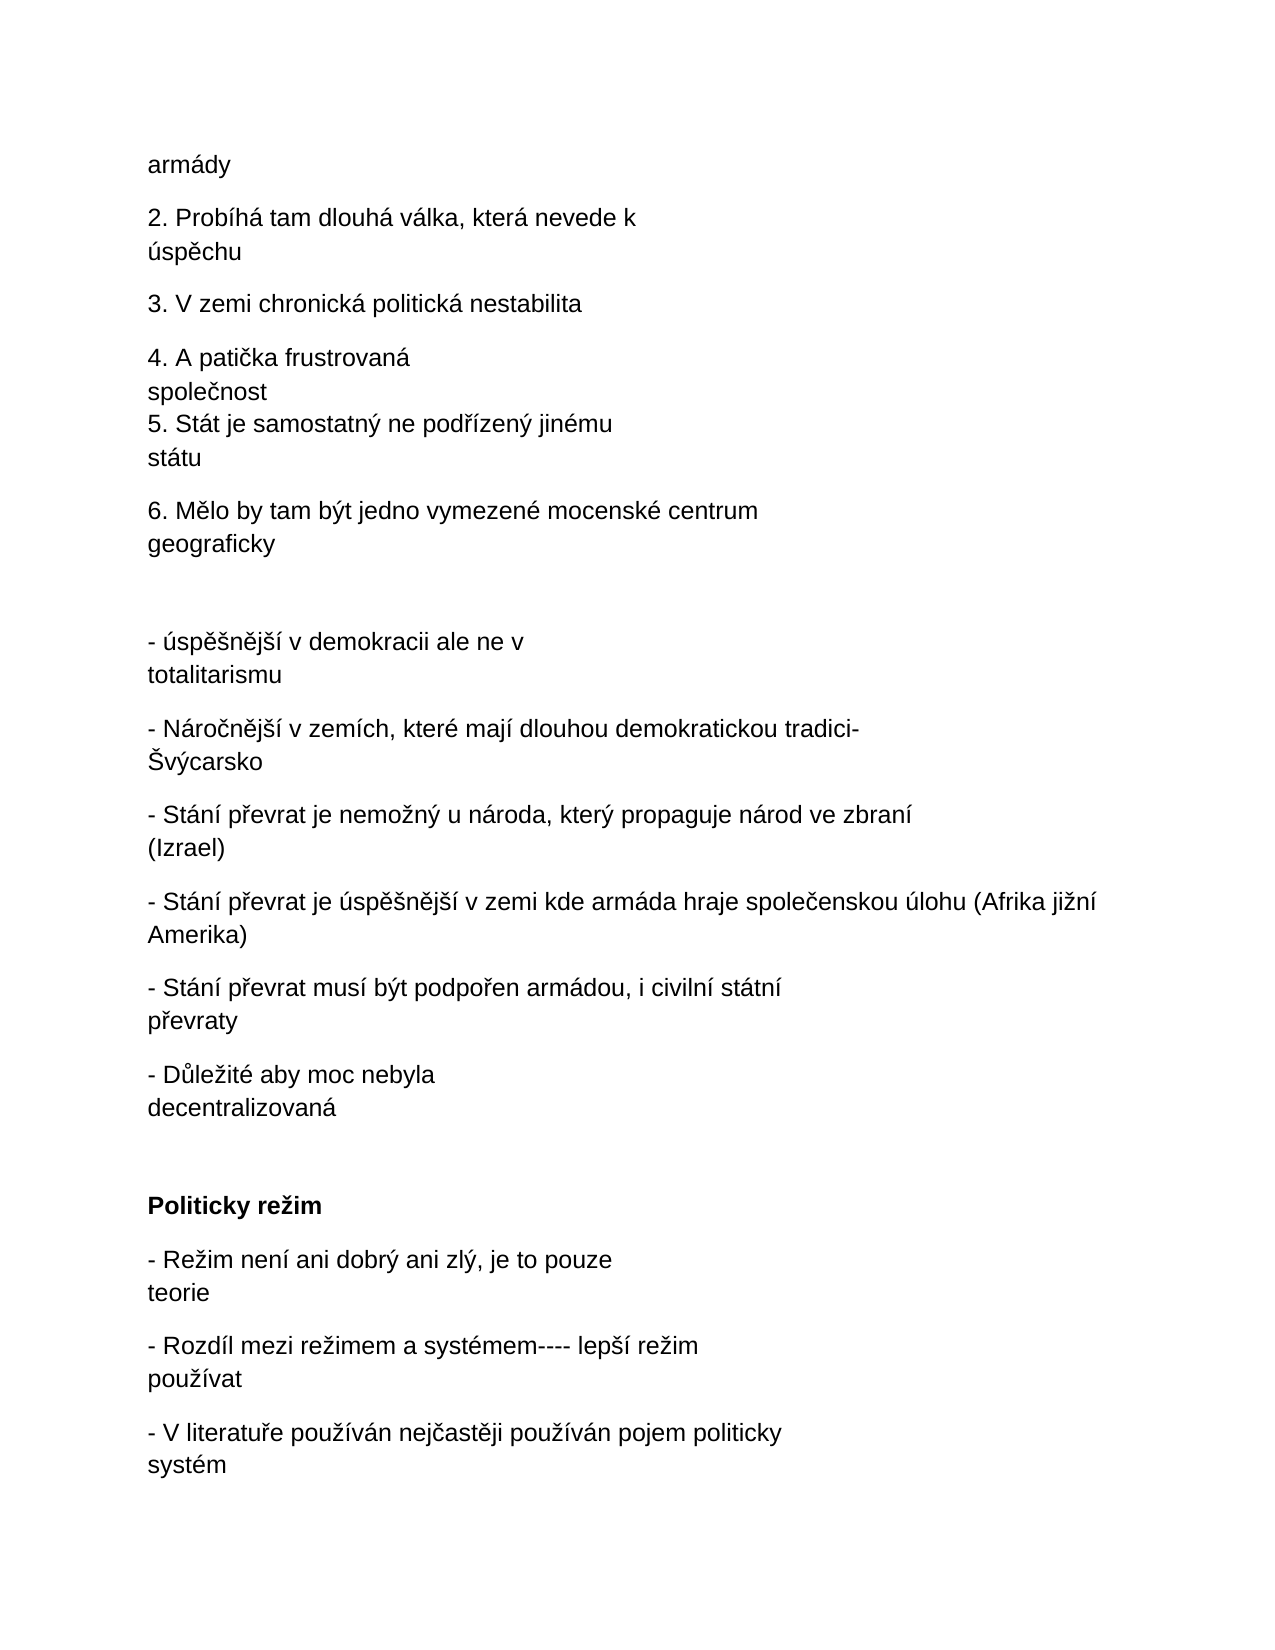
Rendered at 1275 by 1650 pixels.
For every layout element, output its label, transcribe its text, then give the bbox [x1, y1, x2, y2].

text 4. A patička frustrovaná společnost [147, 343, 536, 405]
text - Rozdíl mezi režimem a systémem---- lepší režim používat [147, 1331, 778, 1393]
text - Náročnější v zemích, které mají dlouhou demokratickou tradici- Švýcarsko [147, 714, 949, 776]
text - Stání převrat je úspěšnější v zemi kde armáda hraje společenskou úlohu (Afrika jižní Amerika) [147, 887, 1127, 948]
text - V literatuře používán nejčastěji používán pojem politicky systém [147, 1417, 847, 1479]
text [147, 150, 857, 179]
text Politicky režim [147, 1191, 344, 1220]
text - Režim není ani dobrý ani zlý, je to pouze teorie [147, 1244, 672, 1306]
text - Stání převrat je nemožný u národa, který propaguje národ ve zbraní (Izrael) [147, 800, 952, 862]
text 3. V zemi chronická politická nestabilita [147, 289, 588, 318]
text - úspěšnější v demokracii ale ne v totalitarismu [147, 627, 653, 689]
text 6. Mělo by tam být jedno vymezené mocenské centrum geograficky [147, 496, 862, 558]
text - Stání převrat musí být podpořen armádou, i civilní státní převraty [147, 973, 852, 1035]
text 2. Probíhá tam dlouhá válka, která nevede k úspěchu [147, 203, 710, 265]
text - Důležité aby moc nebyla decentralizovaná [147, 1060, 622, 1121]
text 5. Stát je samostatný ne podřízený jinému státu [147, 409, 654, 471]
